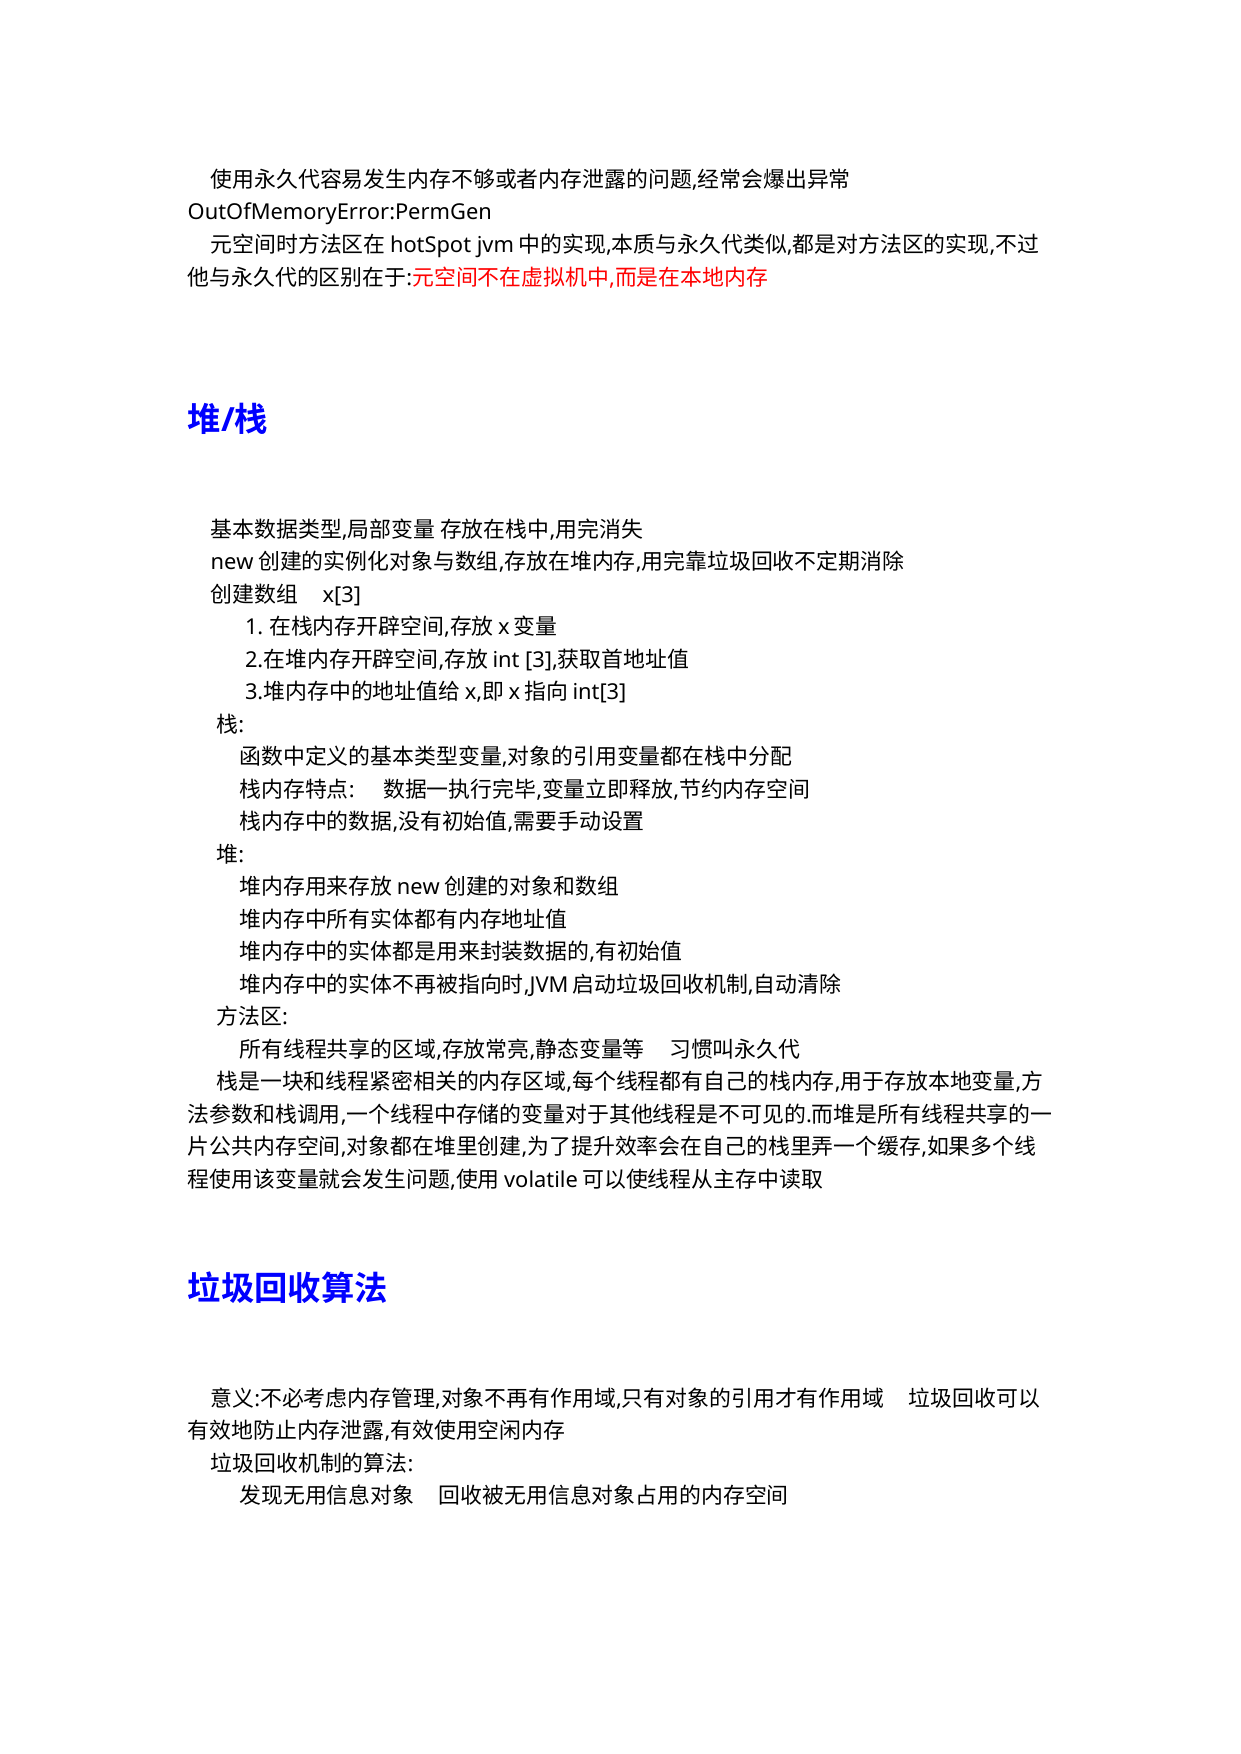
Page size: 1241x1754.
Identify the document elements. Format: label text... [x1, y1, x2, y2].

text 创建数组 x[3] [187, 576, 1053, 609]
text 3.堆内存中的地址值给x,即x指向int[3] [187, 674, 1053, 706]
text 元空间时方法区在hotSpot jvm中的实现,本质与永久代类似,都是对方法区的实现,不过他与永久代的区别在于:元空间不在虚拟机中,而是在本地内存 [187, 227, 1053, 292]
text 栈内存特点: 数据一执行完毕,变量立即释放,节约内存空间 [187, 771, 1053, 804]
text 堆内存中的实体都是用来封装数据的,有初始值 [187, 934, 1053, 966]
text 栈内存中的数据,没有初始值,需要手动设置 [187, 804, 1053, 836]
text 意义:不必考虑内存管理,对象不再有作用域,只有对象的引用才有作用域 垃圾回收可以有效地防止内存泄露,有效使用空闲内存 [187, 1381, 1053, 1446]
text 所有线程共享的区域,存放常亮,静态变量等 习惯叫永久代 [187, 1031, 1053, 1064]
text 发现无用信息对象 回收被无用信息对象占用的内存空间 [187, 1478, 1053, 1511]
text new创建的实例化对象与数组,存放在堆内存,用完靠垃圾回收不定期消除 [187, 544, 1053, 576]
text 栈是一块和线程紧密相关的内存区域,每个线程都有自己的栈内存,用于存放本地变量,方法参数和栈调用,一个线程中存储的变量对于其他线程是不可见的.而堆是所有线程共享的一片公共内存空间,对象都在堆里创建,为了提升效率会在自己的栈里弄一个缓存,如果多个线程使用该变量就会发生问题,使用volatile可以使线程从主存中读取 [187, 1064, 1053, 1194]
text 方法区: [187, 999, 1053, 1031]
text 2.在堆内存开辟空间,存放int [3],获取首地址值 [187, 641, 1053, 674]
text 堆内存用来存放new创建的对象和数组 [187, 869, 1053, 901]
text 使用永久代容易发生内存不够或者内存泄露的问题,经常会爆出异常OutOfMemoryError:PermGen [187, 162, 1053, 227]
subtitle 堆/栈 [187, 384, 1053, 449]
text 栈: [187, 706, 1053, 739]
text 垃圾回收机制的算法: [187, 1446, 1053, 1478]
text 堆内存中的实体不再被指向时,JVM启动垃圾回收机制,自动清除 [187, 966, 1053, 999]
text 函数中定义的基本类型变量,对象的引用变量都在栈中分配 [187, 739, 1053, 771]
text 1. 在栈内存开辟空间,存放x变量 [187, 609, 1053, 641]
subtitle 垃圾回收算法 [187, 1253, 1053, 1318]
text 堆内存中所有实体都有内存地址值 [187, 901, 1053, 934]
text 基本数据类型,局部变量 存放在栈中,用完消失 [187, 511, 1053, 544]
text 堆: [187, 836, 1053, 869]
